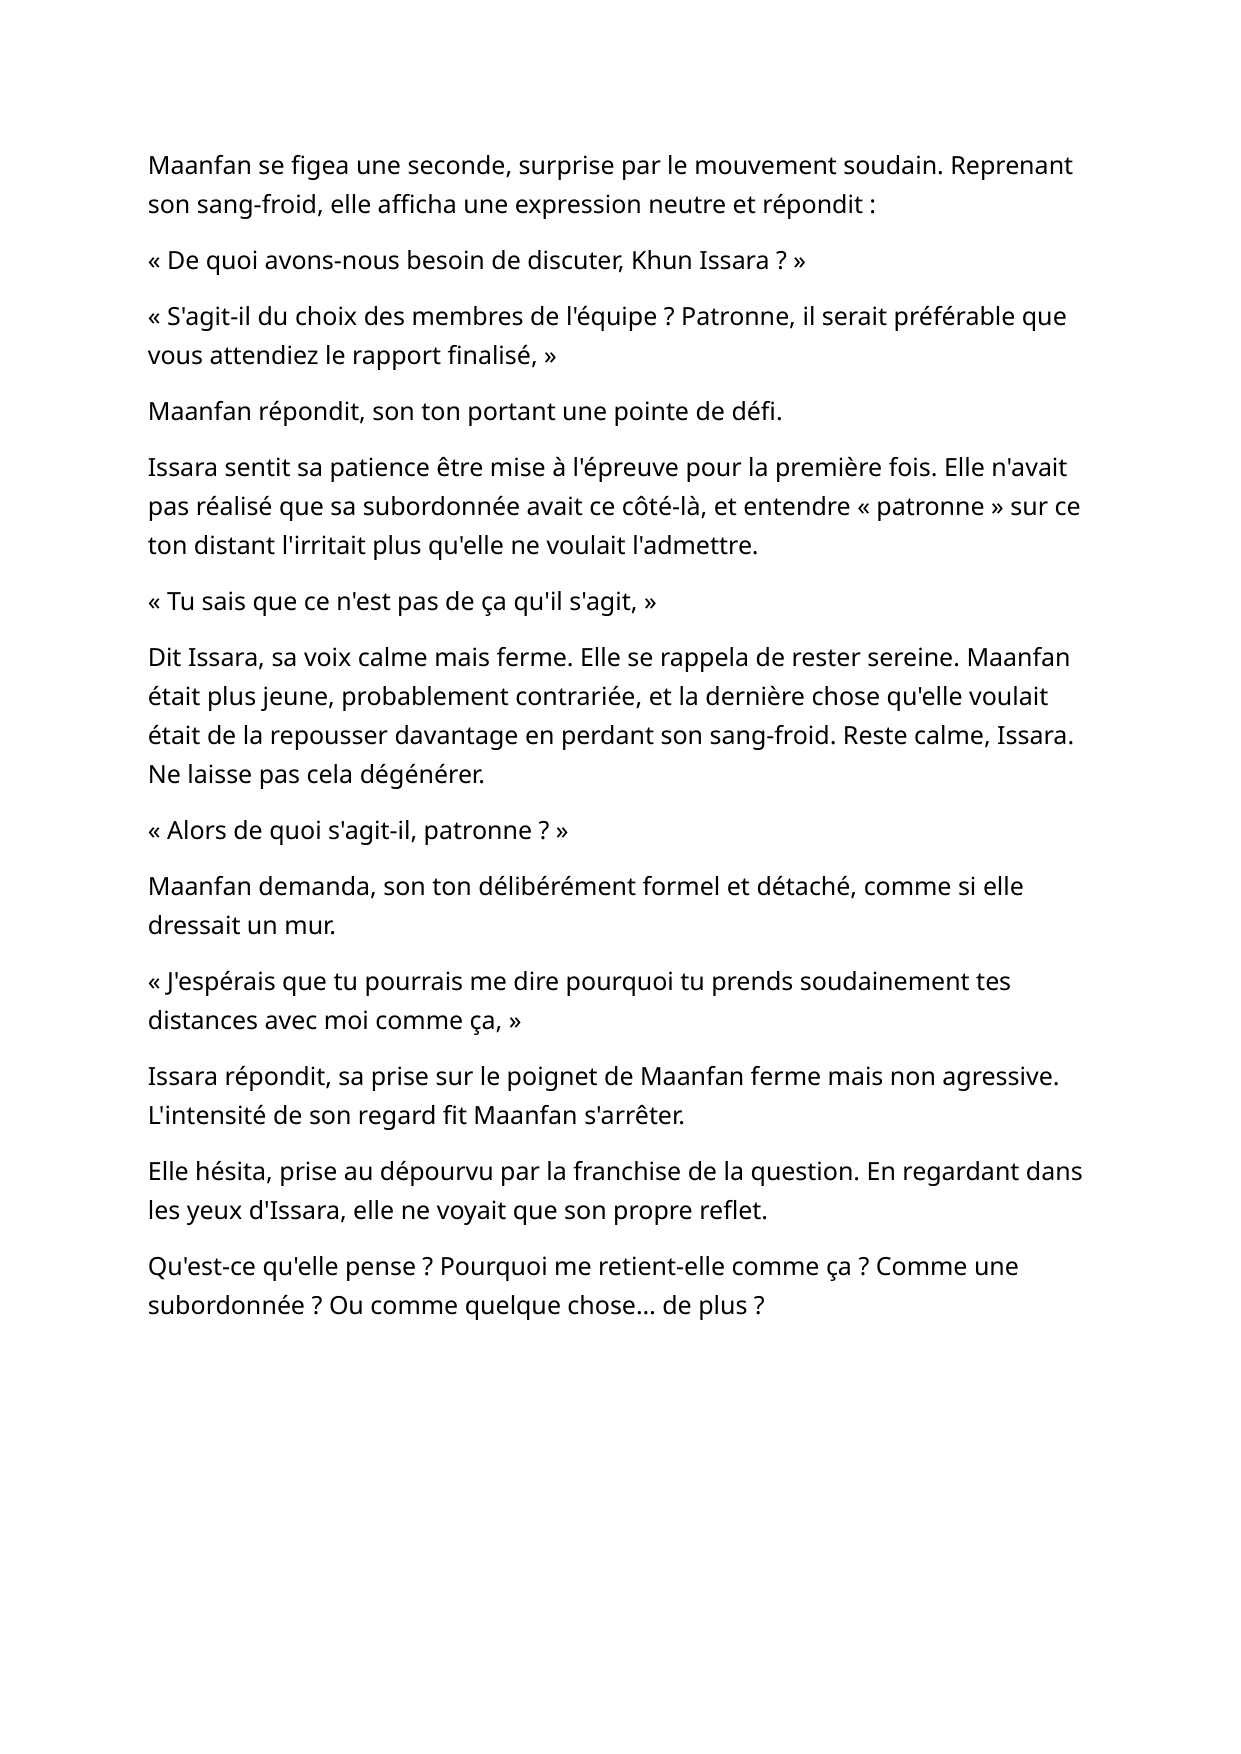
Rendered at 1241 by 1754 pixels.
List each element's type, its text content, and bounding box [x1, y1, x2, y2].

text Elle hésita, prise au dépourvu par la franchise de la question. En regardant dans les yeux d'Issara, elle ne voyait que son propre reflet. [148, 1153, 1093, 1227]
text Issara répondit, sa prise sur le poignet de Maanfan ferme mais non agressive. L'intensité de son regard fit Maanfan s'arrêter. [148, 1058, 1093, 1132]
text « Alors de quoi s'agit-il, patronne ? » [148, 813, 1093, 847]
text Dit Issara, sa voix calme mais ferme. Elle se rappela de rester sereine. Maanfan était plus jeune, probablement contrariée, et la dernière chose qu'elle voulait était de la repousser davantage en perdant son sang-froid. Reste calme, Issara. Ne laisse pas cela dégénérer. [148, 639, 1093, 791]
text « J'espérais que tu pourrais me dire pourquoi tu prends soudainement tes distances avec moi comme ça, » [148, 963, 1093, 1037]
text Maanfan demanda, son ton délibérément formel et détaché, comme si elle dressait un mur. [148, 868, 1093, 942]
text « De quoi avons-nous besoin de discuter, Khun Issara ? » [148, 243, 1093, 277]
text « Tu sais que ce n'est pas de ça qu'il s'agit, » [148, 583, 1093, 617]
text Qu'est-ce qu'elle pense ? Pourquoi me retient-elle comme ça ? Comme une subordonnée ? Ou comme quelque chose… de plus ? [148, 1248, 1093, 1322]
text Maanfan se figea une seconde, surprise par le mouvement soudain. Reprenant son sang-froid, elle afficha une expression neutre et répondit : [148, 148, 1093, 221]
text Maanfan répondit, son ton portant une pointe de défi. [148, 393, 1093, 427]
text « S'agit-il du choix des membres de l'équipe ? Patronne, il serait préférable que vous attendiez le rapport finalisé, » [148, 298, 1093, 372]
text Issara sentit sa patience être mise à l'épreuve pour la première fois. Elle n'avait pas réalisé que sa subordonnée avait ce côté-là, et entendre « patronne » sur ce ton distant l'irritait plus qu'elle ne voulait l'admettre. [148, 449, 1093, 562]
